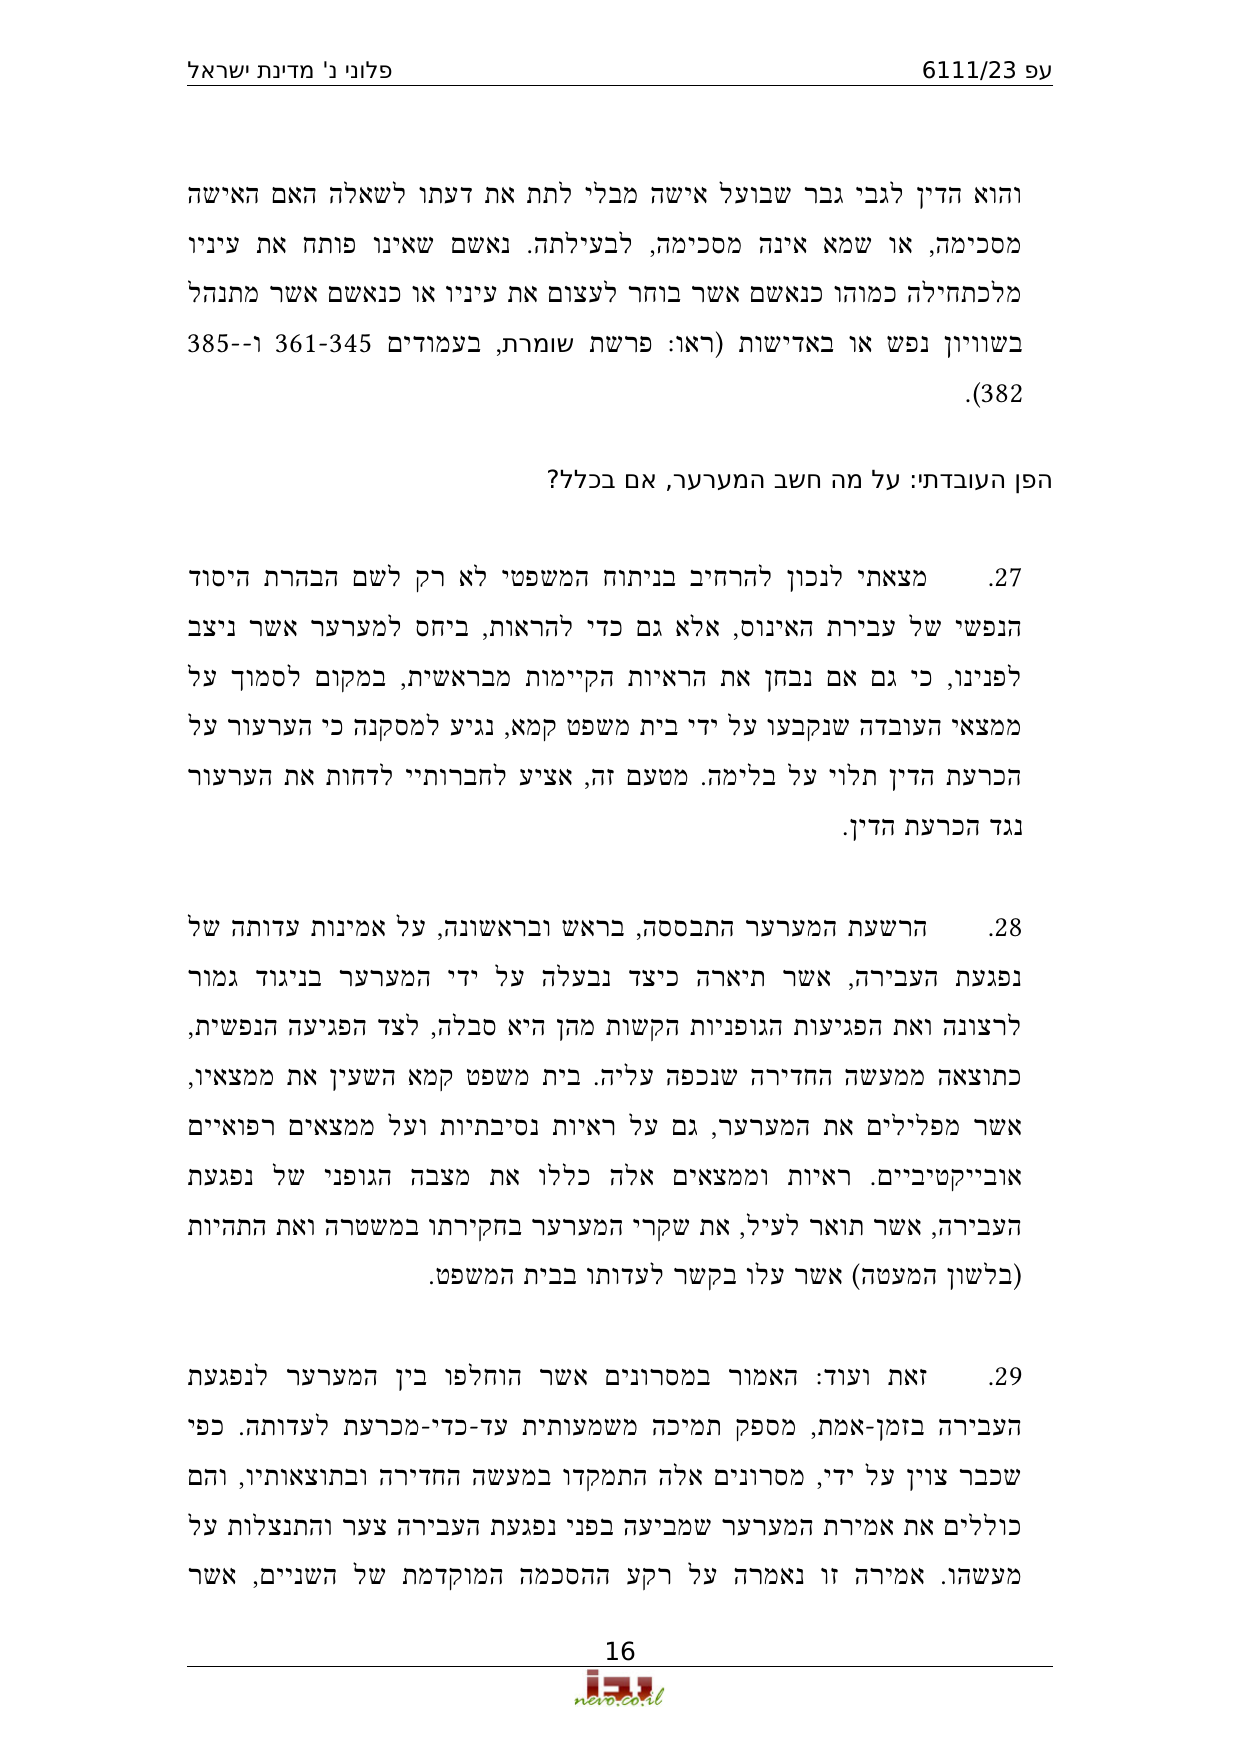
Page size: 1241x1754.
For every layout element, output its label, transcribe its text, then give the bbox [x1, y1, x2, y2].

list הרשעת המערער התבססה, בראש ובראשונה, על אמינות עדותה של נפגעת העבירה, אשר תיארה כיצד נבעלה על ידי המערער בניגוד גמור לרצונה ואת הפגיעות הגופניות הקשות מהן היא סבלה, לצד הפגיעה הנפשית, כתוצאה ממעשה החדירה שנכפה עליה. בית משפט קמא השעין את ממצאיו, אשר מפלילים את המערער, גם על ראיות נסיבתיות ועל ממצאים רפואיים אובייקטיביים. ראיות וממצאים אלה כללו את מצבה הגופני של נפגעת העבירה, אשר תואר לעיל, את שקרי המערער בחקירתו במשטרה ואת התהיות (בלשון המעטה) אשר עלו בקשר לעדותו בבית המשפט. [187, 910, 1023, 1292]
picture [574, 1669, 666, 1707]
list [187, 1359, 1023, 1592]
text הפן העובדתי: על מה חשב המערער, אם בכלל? [187, 466, 1053, 495]
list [187, 177, 1023, 409]
list מצאתי לנכון להרחיב בניתוח המשפטי לא רק לשם הבהרת היסוד הנפשי של עבירת האינוס, אלא גם כדי להראות, ביחס למערער אשר ניצב לפנינו, כי גם אם נבחן את הראיות הקיימות מבראשית, במקום לסמוך על ממצאי העובדה שנקבעו על ידי בית משפט קמא, נגיע למסקנה כי הערעור על הכרעת הדין תלוי על בלימה. מטעם זה, אציע לחברותיי לדחות את הערעור נגד הכרעת הדין. [187, 560, 1023, 843]
